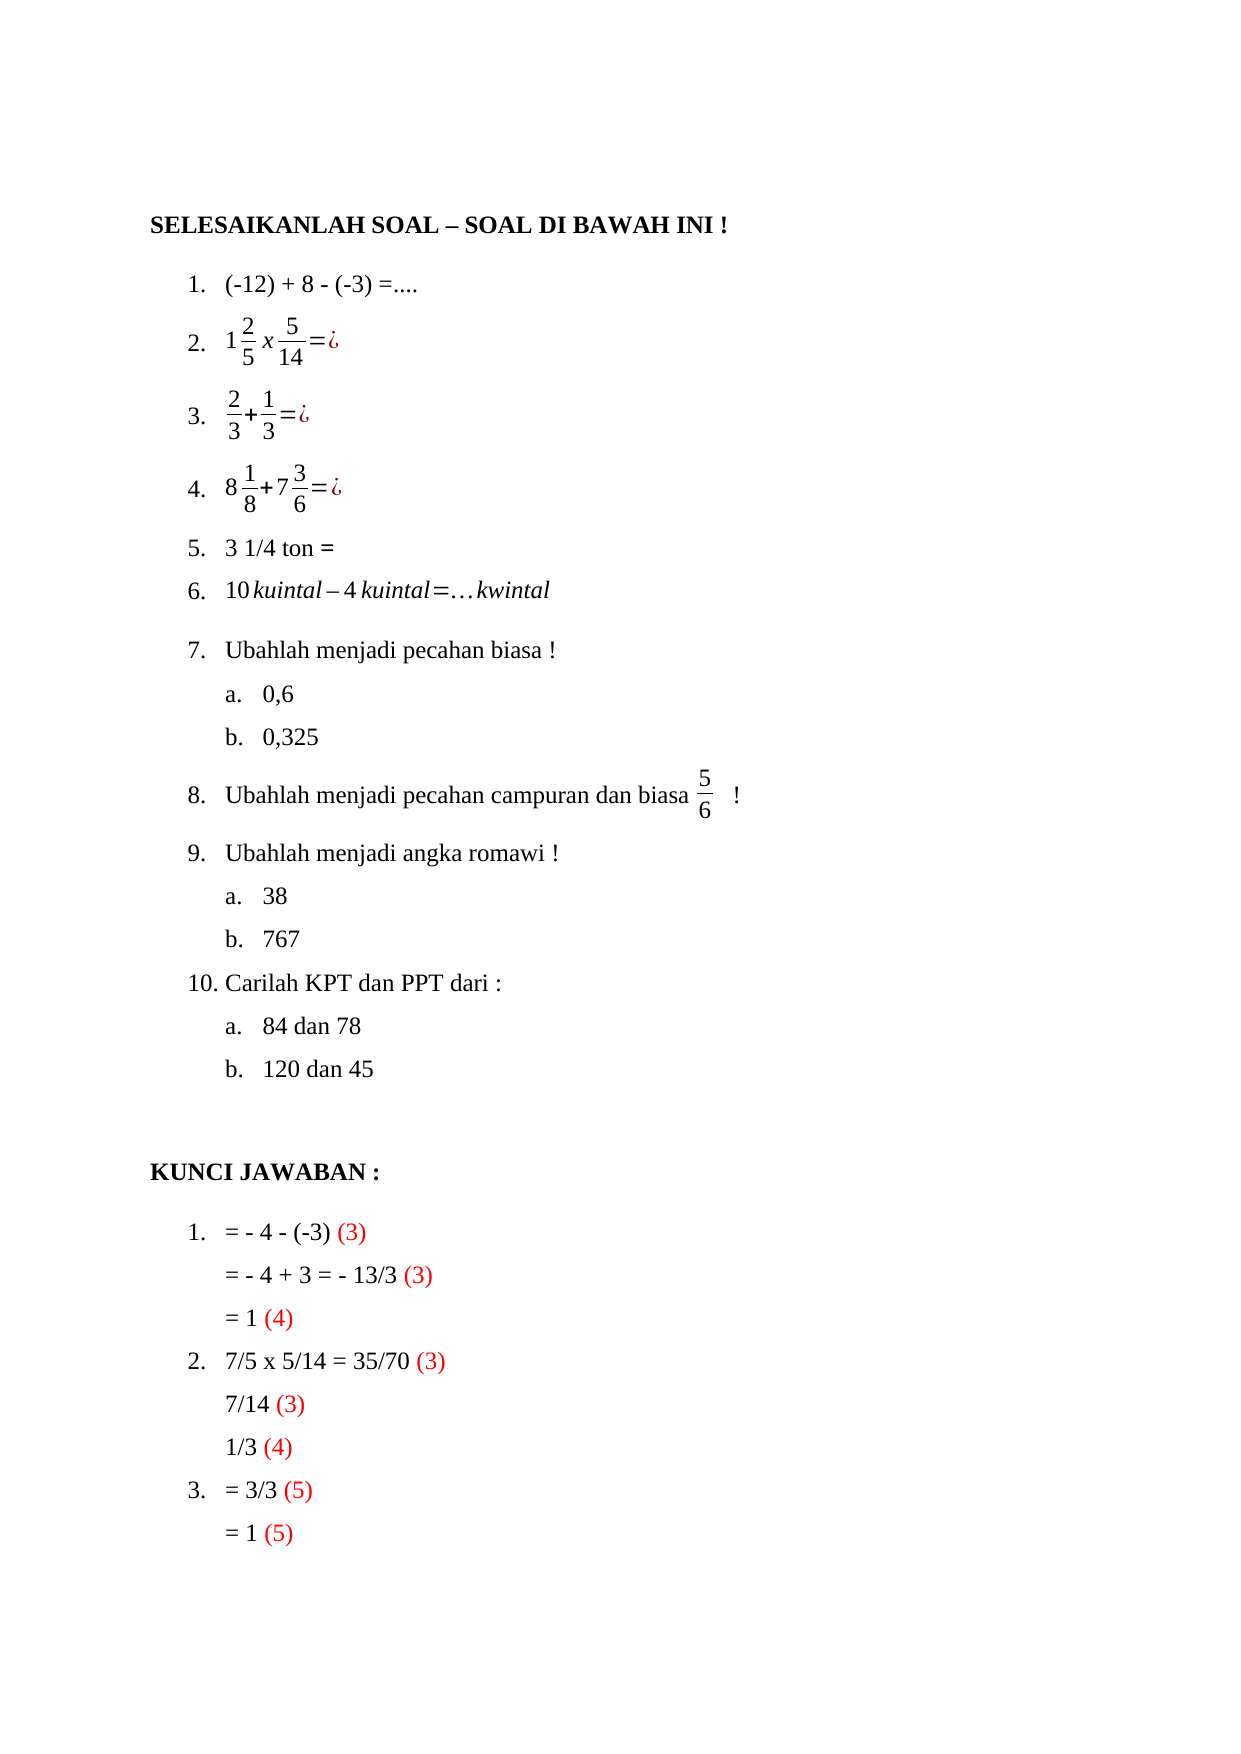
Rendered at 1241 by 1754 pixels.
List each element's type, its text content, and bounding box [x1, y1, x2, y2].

list 84 dan 78 [225, 1011, 1090, 1039]
list 38 [225, 881, 1090, 910]
list Ubahlah menjadi angka romawi ! [187, 838, 1090, 867]
list 0,325 [225, 722, 1090, 751]
list 7/5 x 5/14 = 35/70 (3) [187, 1346, 1090, 1375]
list = - 4 + 3 = - 13/3 (3) [225, 1260, 1090, 1288]
text KUNCI JAWABAN : [150, 1157, 1090, 1186]
list 3 1/4 ton = [187, 533, 1090, 561]
list = 1 (5) [225, 1518, 1090, 1547]
list 7/14 (3) [225, 1389, 1090, 1418]
list 120 dan 45 [225, 1054, 1090, 1083]
text SELESAIKANLAH SOAL – SOAL DI BAWAH INI ! [150, 210, 1090, 238]
list (-12) + 8 - (-3) =.... [187, 269, 1090, 298]
list 767 [225, 924, 1090, 953]
list = 3/3 (5) [187, 1475, 1090, 1504]
list = - 4 - (-3) (3) [187, 1217, 1090, 1245]
list 0,6 [225, 679, 1090, 707]
list Ubahlah menjadi pecahan campuran dan biasa ! [187, 765, 1090, 824]
list = 1 (4) [225, 1303, 1090, 1332]
list 1/3 (4) [225, 1432, 1090, 1461]
list Carilah KPT dan PPT dari : [187, 968, 1090, 996]
list Ubahlah menjadi pecahan biasa ! [187, 636, 1090, 664]
